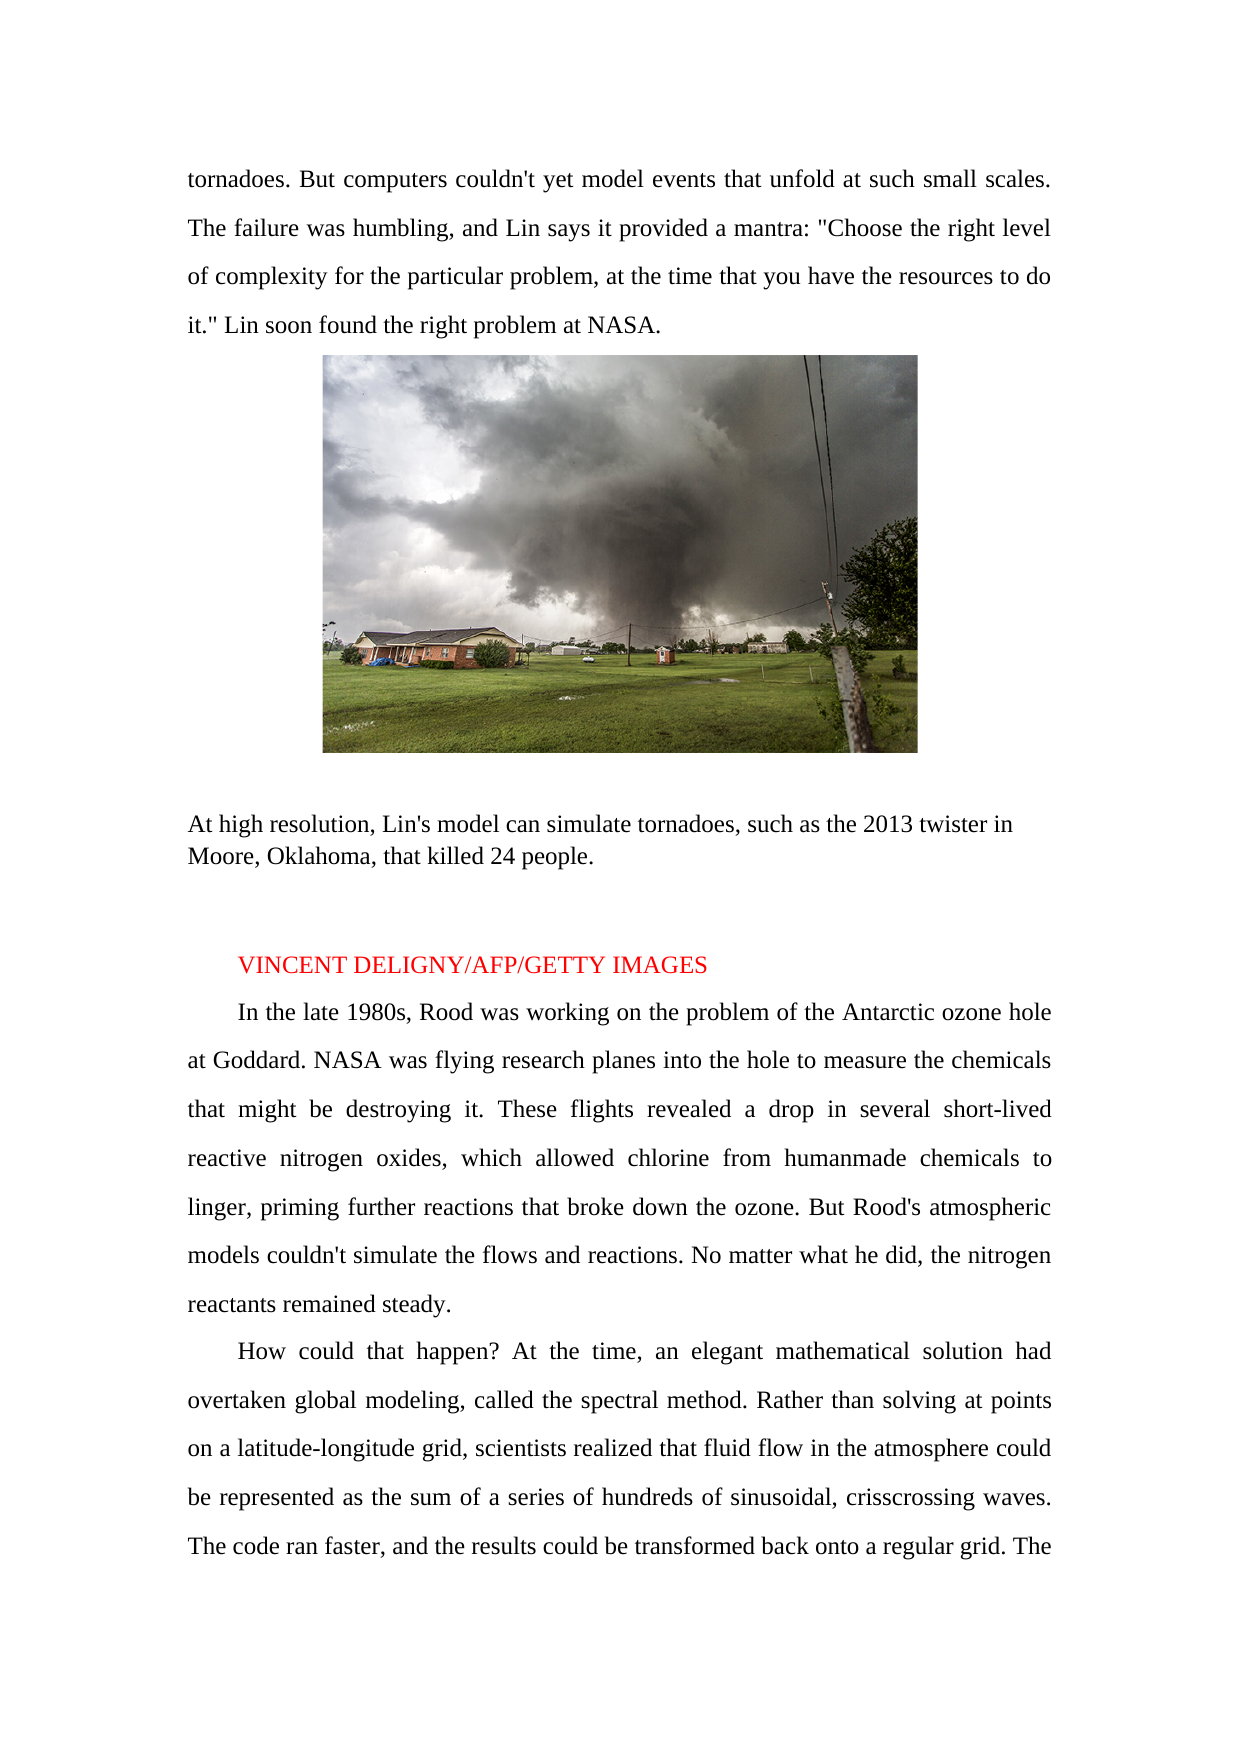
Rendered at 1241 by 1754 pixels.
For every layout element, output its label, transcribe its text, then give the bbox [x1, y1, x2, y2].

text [187, 1334, 1053, 1562]
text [187, 162, 1053, 341]
text At high resolution, Lin's model can simulate tornadoes, such as the 2013 twister in Moore, Oklahoma, that killed 24 people. [187, 807, 1053, 872]
text In the late 1980s, Rood was working on the problem of the Antarctic ozone hole at Goddard. NASA was flying research planes into the hole to measure the chemicals that might be destroying it. These flights revealed a drop in several short-lived reactive nitrogen oxides, which allowed chlorine from humanmade chemicals to linger, priming further reactions that broke down the ozone. But Rood's atmospheric models couldn't simulate the flows and reactions. No matter what he did, the nitrogen reactants remained steady. [187, 995, 1053, 1320]
text VINCENT DELIGNY/AFP/GETTY IMAGES [187, 948, 1053, 980]
picture [322, 355, 918, 753]
